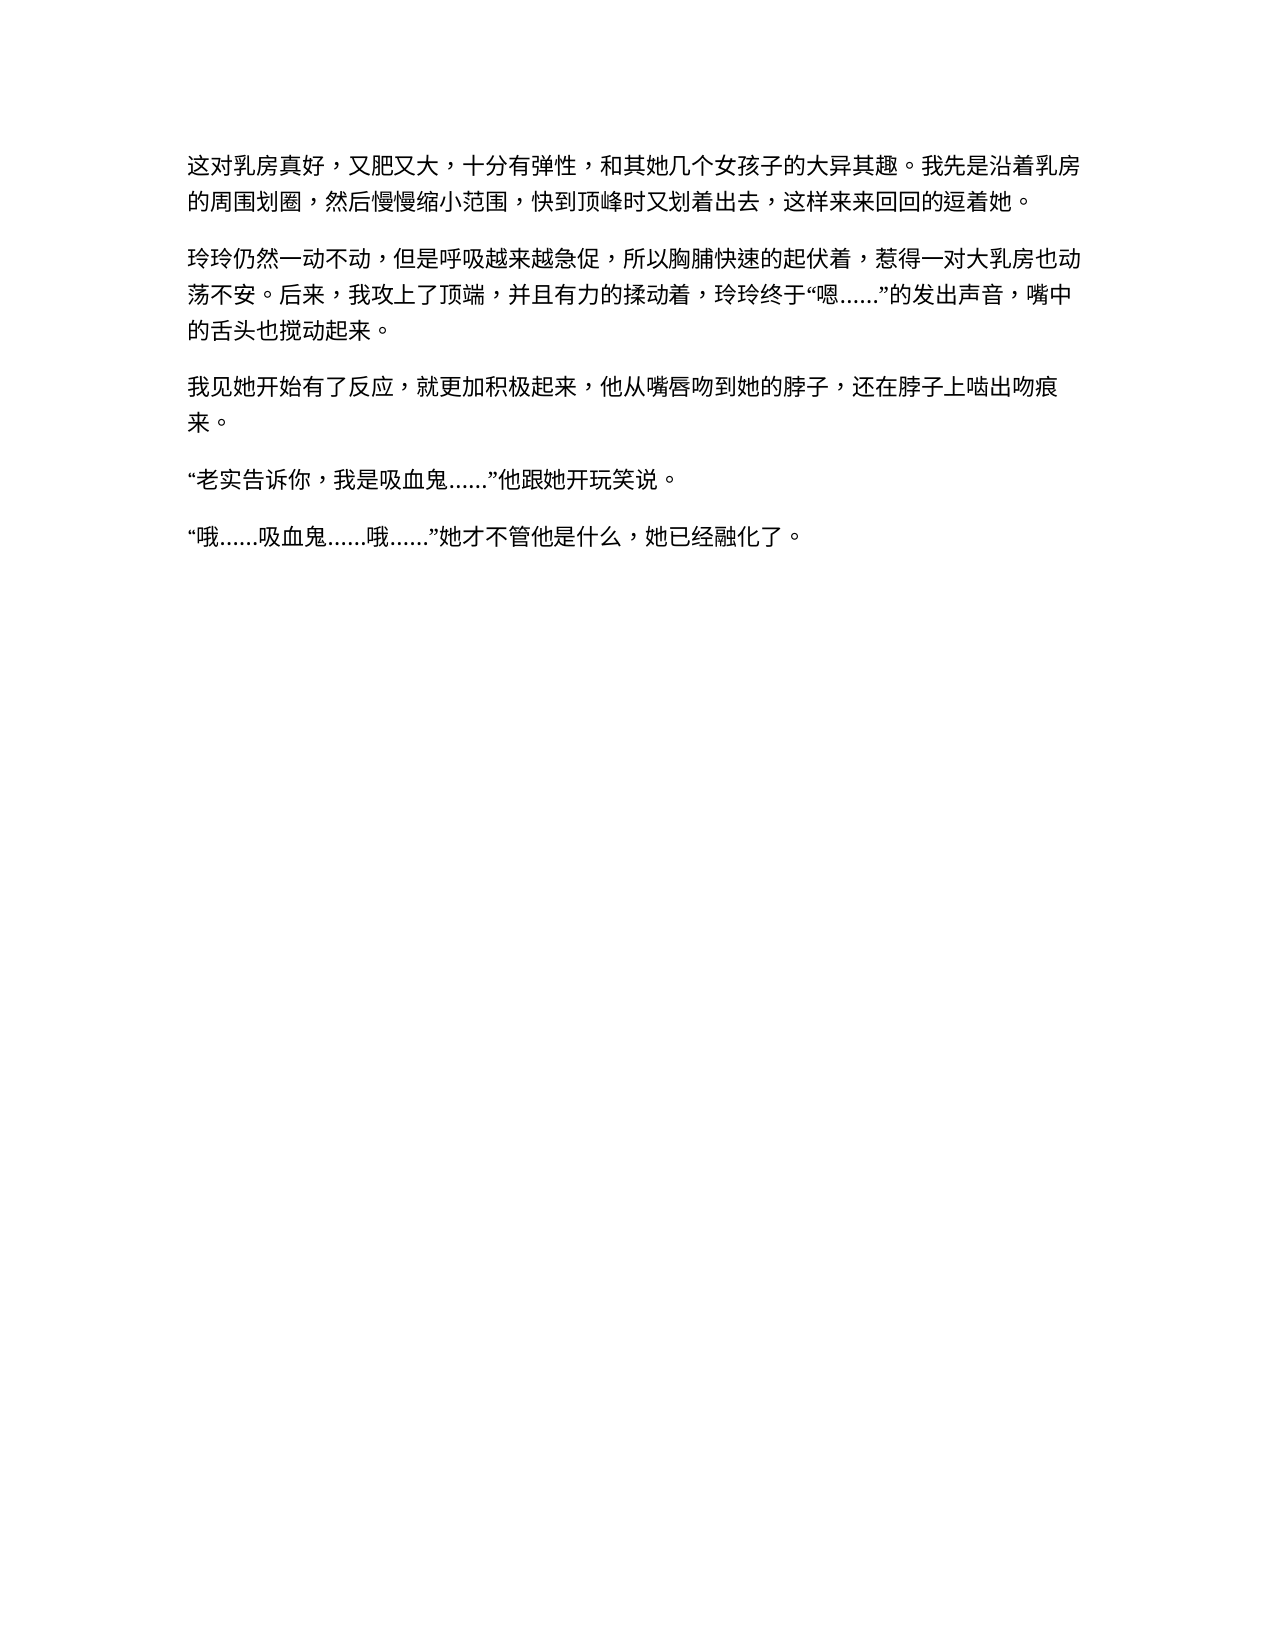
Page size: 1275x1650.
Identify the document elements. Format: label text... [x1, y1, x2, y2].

text “老实告诉你，我是吸血鬼……”他跟她开玩笑说。 [187, 464, 1087, 495]
text 这对乳房真好，又肥又大，十分有弹性，和其她几个女孩子的大异其趣。我先是沿着乳房的周围划圈，然后慢慢缩小范围，快到顶峰时又划着出去，这样来来回回的逗着她。 [187, 150, 1087, 217]
text 玲玲仍然一动不动，但是呼吸越来越急促，所以胸脯快速的起伏着，惹得一对大乳房也动荡不安。后来，我攻上了顶端，并且有力的揉动着，玲玲终于“嗯……”的发出声音，嘴中的舌头也搅动起来。 [187, 243, 1087, 346]
text “哦……吸血鬼……哦……”她才不管他是什么，她已经融化了。 [187, 521, 1087, 552]
text 我见她开始有了反应，就更加积极起来，他从嘴唇吻到她的脖子，还在脖子上啮出吻痕来。 [187, 371, 1087, 438]
